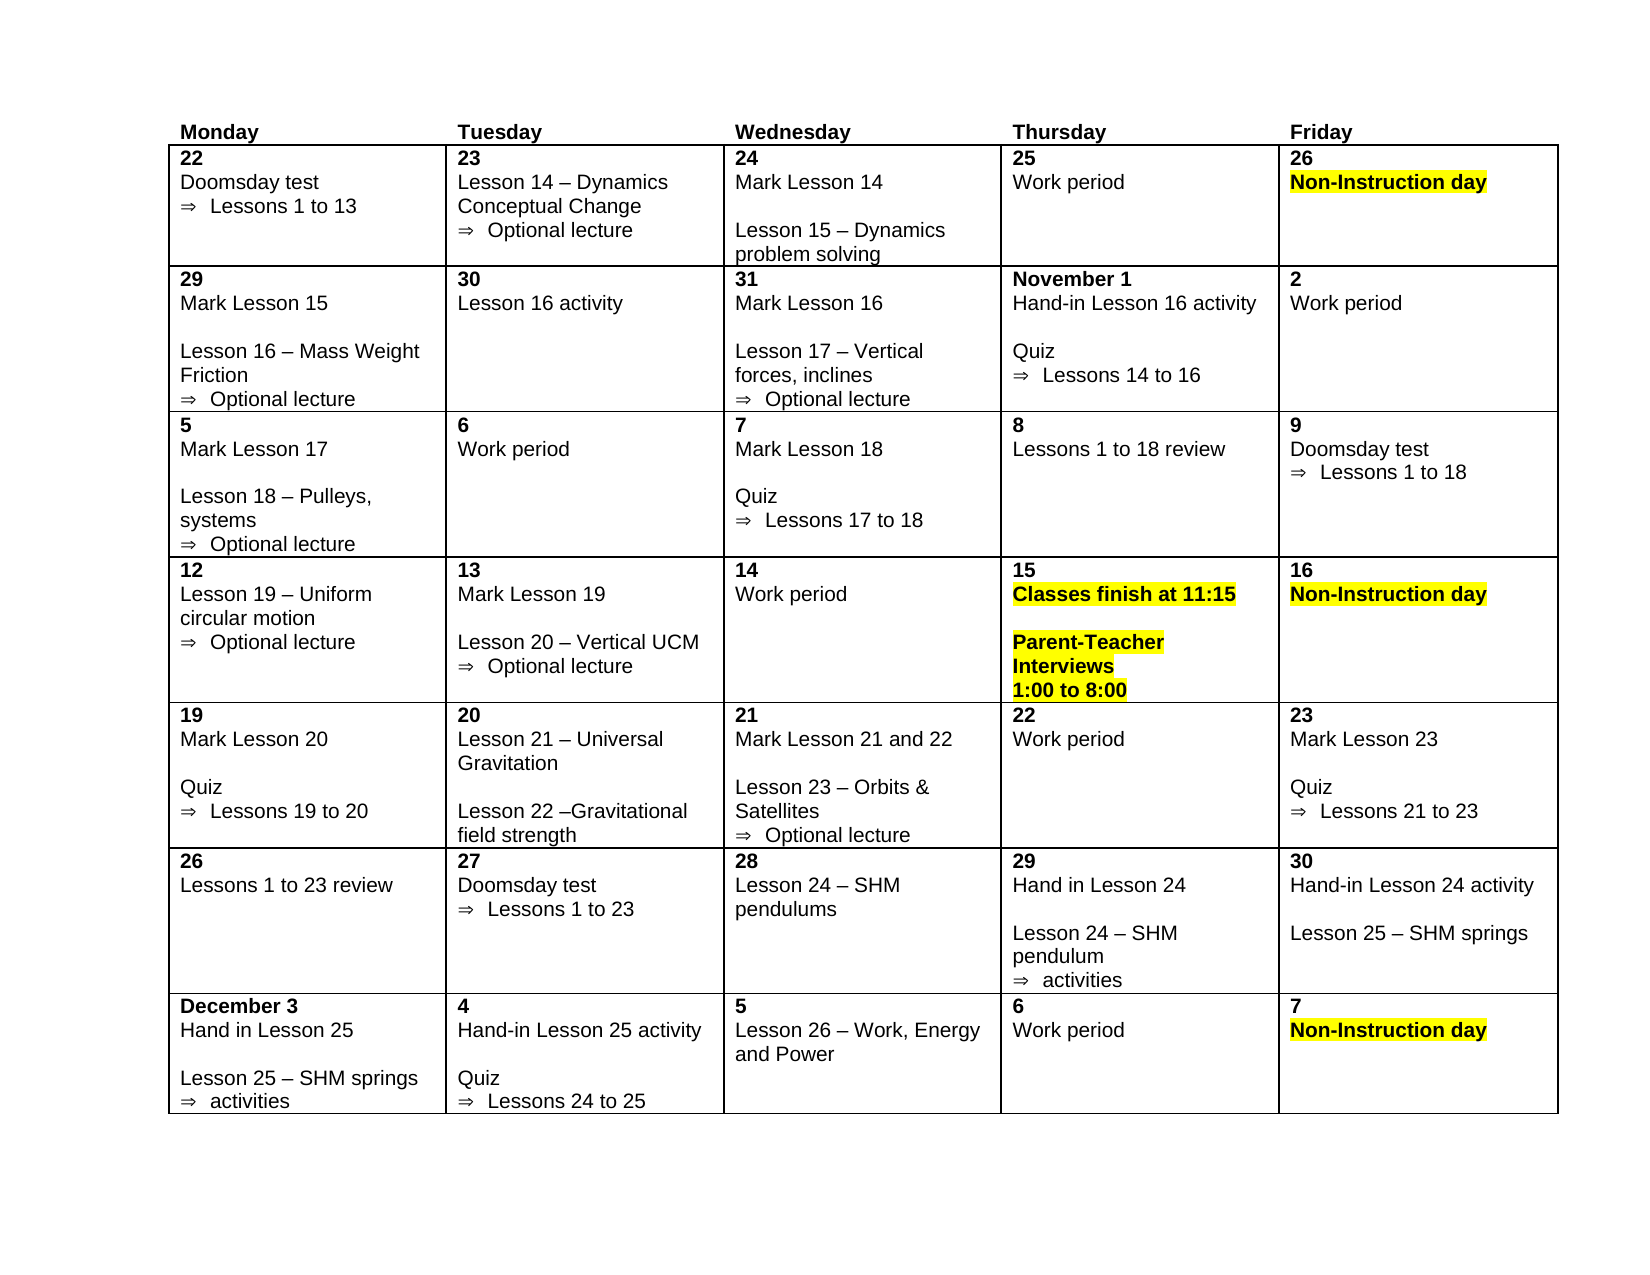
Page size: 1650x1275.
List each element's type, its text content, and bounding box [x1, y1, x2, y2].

table_cell 30 [1280, 849, 1557, 872]
table_header Tuesday [446, 120, 724, 144]
table_cell Hand-in Lesson 24 activity Lesson 25 – SHM springs [1280, 873, 1557, 992]
table_cell Mark Lesson 15 Lesson 16 – Mass Weight Friction Optional lecture [170, 291, 445, 411]
table_cell 6 [1002, 994, 1278, 1017]
table_cell 16 [1280, 558, 1557, 582]
table_cell 7 [1280, 994, 1557, 1017]
table_cell December 3 [170, 994, 445, 1017]
table_cell Hand-in Lesson 25 activity Quiz Lessons 24 to 25 [447, 1018, 723, 1113]
table_cell 26 [170, 849, 445, 872]
table_cell Doomsday test Lessons 1 to 18 [1280, 436, 1557, 556]
table_header Thursday [1001, 120, 1279, 144]
table_cell 23 [1280, 703, 1557, 727]
table_header Friday [1279, 120, 1558, 144]
table_cell 13 [447, 558, 723, 582]
table_cell Work period [1280, 291, 1557, 411]
table_cell 14 [725, 558, 1000, 582]
table_cell Lesson 21 – Universal Gravitation Lesson 22 –Gravitational field strength [447, 727, 723, 847]
table_cell Work period [725, 582, 1000, 702]
table_header Monday [169, 120, 446, 144]
table_cell Mark Lesson 21 and 22 Lesson 23 – Orbits & Satellites Optional lecture [725, 727, 1000, 847]
table_cell 29 [1002, 849, 1278, 872]
table_cell Hand-in Lesson 16 activity Quiz Lessons 14 to 16 [1002, 291, 1278, 411]
table_cell Mark Lesson 18 Quiz Lessons 17 to 18 [725, 436, 1000, 556]
table_header Wednesday [724, 120, 1001, 144]
table_cell 25 [1002, 146, 1278, 169]
table_cell 2 [1280, 267, 1557, 291]
table_cell 6 [447, 412, 723, 436]
table_cell 27 [447, 849, 723, 872]
table_cell 8 [1002, 412, 1278, 436]
table_cell Doomsday test Lessons 1 to 23 [447, 873, 723, 992]
table_cell Mark Lesson 17 Lesson 18 – Pulleys, systems Optional lecture [170, 436, 445, 556]
table_cell November 1 [1002, 267, 1278, 291]
table_cell Work period [1002, 170, 1278, 265]
table_cell 23 [447, 146, 723, 169]
table_cell Hand in Lesson 24 Lesson 24 – SHM pendulum activities [1002, 873, 1278, 992]
table_cell Hand in Lesson 25 Lesson 25 – SHM springs activities [170, 1018, 445, 1113]
table_cell 19 [170, 703, 445, 727]
table_cell Work period [1002, 1018, 1278, 1113]
table_cell 31 [725, 267, 1000, 291]
table_cell 28 [725, 849, 1000, 872]
table_cell Doomsday test Lessons 1 to 13 [170, 170, 445, 265]
table_cell 12 [170, 558, 445, 582]
table_cell 4 [447, 994, 723, 1017]
table_cell 15 [1002, 558, 1278, 582]
table_cell Lesson 16 activity [447, 291, 723, 411]
table_cell Non-Instruction day [1280, 170, 1557, 265]
table_cell Mark Lesson 20 Quiz Lessons 19 to 20 [170, 727, 445, 847]
table_cell 22 [1002, 703, 1278, 727]
table_cell Mark Lesson 14 Lesson 15 – Dynamics problem solving [725, 170, 1000, 265]
table_cell Classes finish at 11:15 Parent-Teacher Interviews 1:00 to 8:00 [1002, 582, 1278, 702]
table_cell Lesson 26 – Work, Energy and Power [725, 1018, 1000, 1113]
table_cell Lesson 14 – Dynamics Conceptual Change Optional lecture [447, 170, 723, 265]
table_cell Lessons 1 to 23 review [170, 873, 445, 992]
table_cell Lesson 24 – SHM pendulums [725, 873, 1000, 992]
table_cell Lessons 1 to 18 review [1002, 436, 1278, 556]
table_cell Non-Instruction day [1280, 582, 1557, 702]
table_cell 7 [725, 412, 1000, 436]
table_cell Lesson 19 – Uniform circular motion Optional lecture [170, 582, 445, 702]
table_cell Mark Lesson 16 Lesson 17 – Vertical forces, inclines Optional lecture [725, 291, 1000, 411]
table_cell 5 [170, 412, 445, 436]
table_cell Non-Instruction day [1280, 1018, 1557, 1113]
table_cell Mark Lesson 23 Quiz Lessons 21 to 23 [1280, 727, 1557, 847]
table_cell Work period [1002, 727, 1278, 847]
table_cell 26 [1280, 146, 1557, 169]
table_cell 20 [447, 703, 723, 727]
table_cell 30 [447, 267, 723, 291]
table_cell 22 [170, 146, 445, 169]
table_cell 21 [725, 703, 1000, 727]
table_cell 24 [725, 146, 1000, 169]
table_cell 9 [1280, 412, 1557, 436]
table_cell Mark Lesson 19 Lesson 20 – Vertical UCM Optional lecture [447, 582, 723, 702]
table_cell Work period [447, 436, 723, 556]
table_cell 29 [170, 267, 445, 291]
table_cell 5 [725, 994, 1000, 1017]
